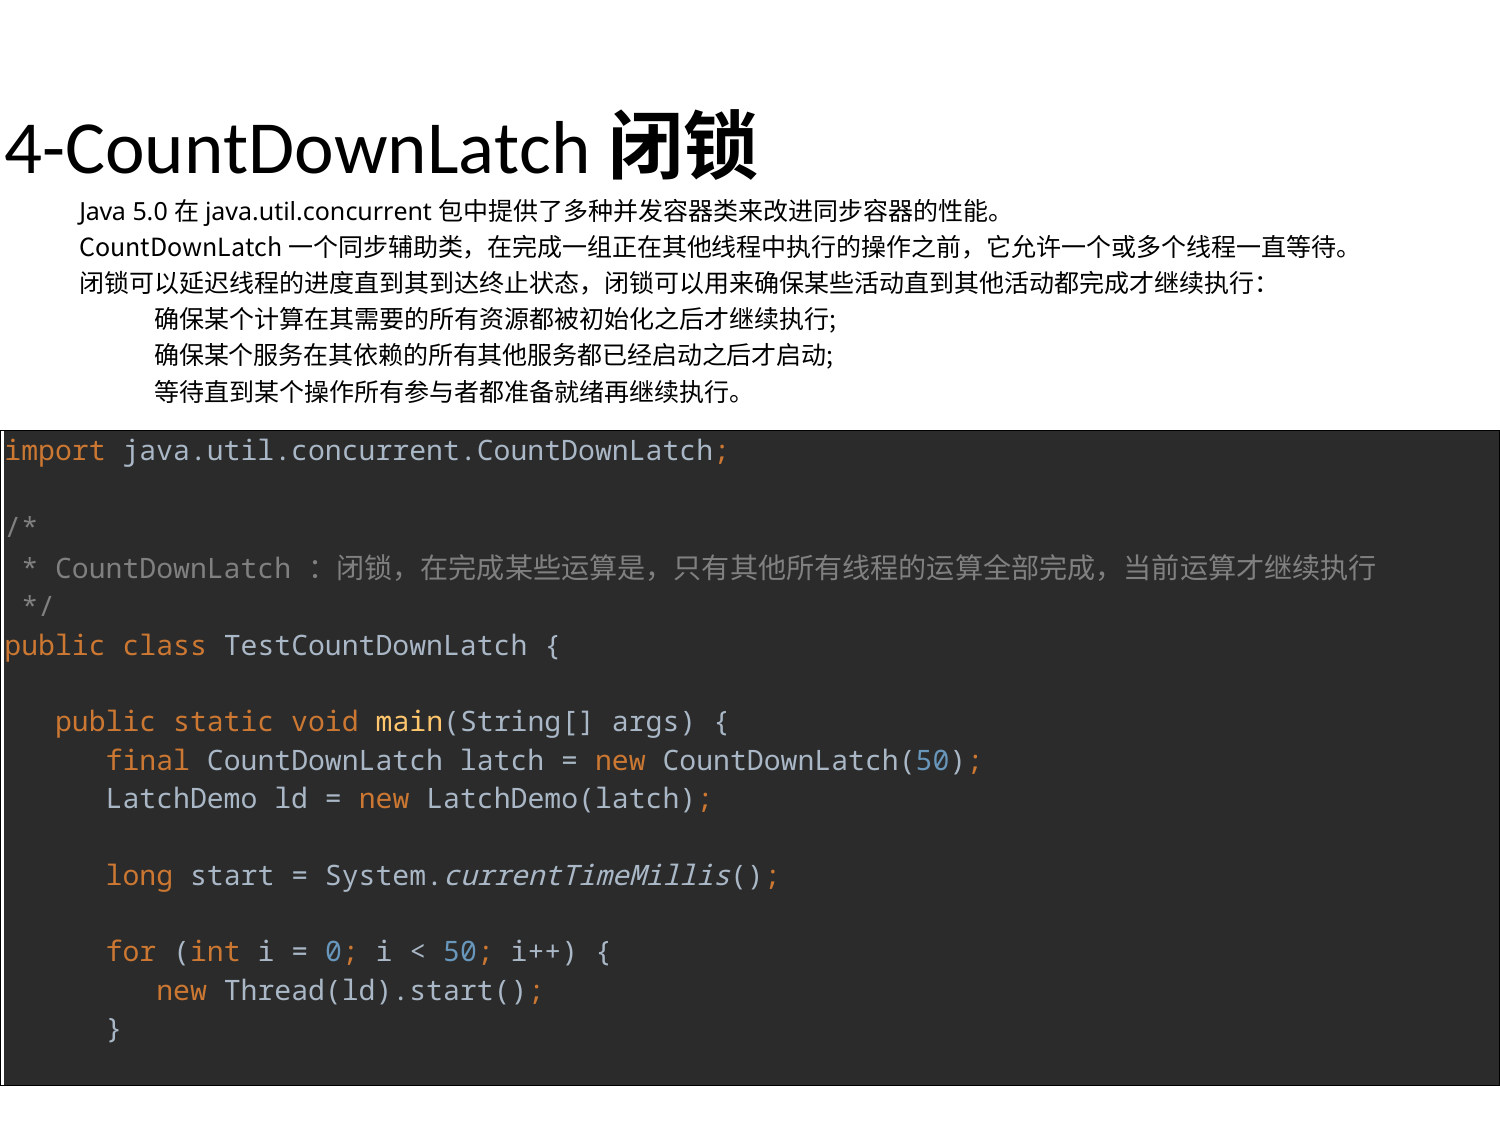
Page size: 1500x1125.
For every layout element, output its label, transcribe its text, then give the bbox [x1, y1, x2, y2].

text 确保某个服务在其依赖的所有其他服务都已经启动之后才启动; [79, 336, 1500, 372]
text CountDownLatch 一个同步辅助类，在完成一组正在其他线程中执行的操作之前，它允许一个或多个线程一直等待。 [4, 227, 1500, 263]
text Java 5.0 在 java.util.concurrent 包中提供了多种并发容器类来改进同步容器的性能。 [4, 191, 1500, 227]
text 确保某个计算在其需要的所有资源都被初始化之后才继续执行; [79, 300, 1500, 336]
subtitle 4-CountDownLatch 闭锁 [4, 104, 1500, 191]
text 闭锁可以延迟线程的进度直到其到达终止状态，闭锁可以用来确保某些活动直到其他活动都完成才继续执行： [4, 263, 1500, 300]
text 等待直到某个操作所有参与者都准备就绪再继续执行。 [79, 372, 1500, 408]
